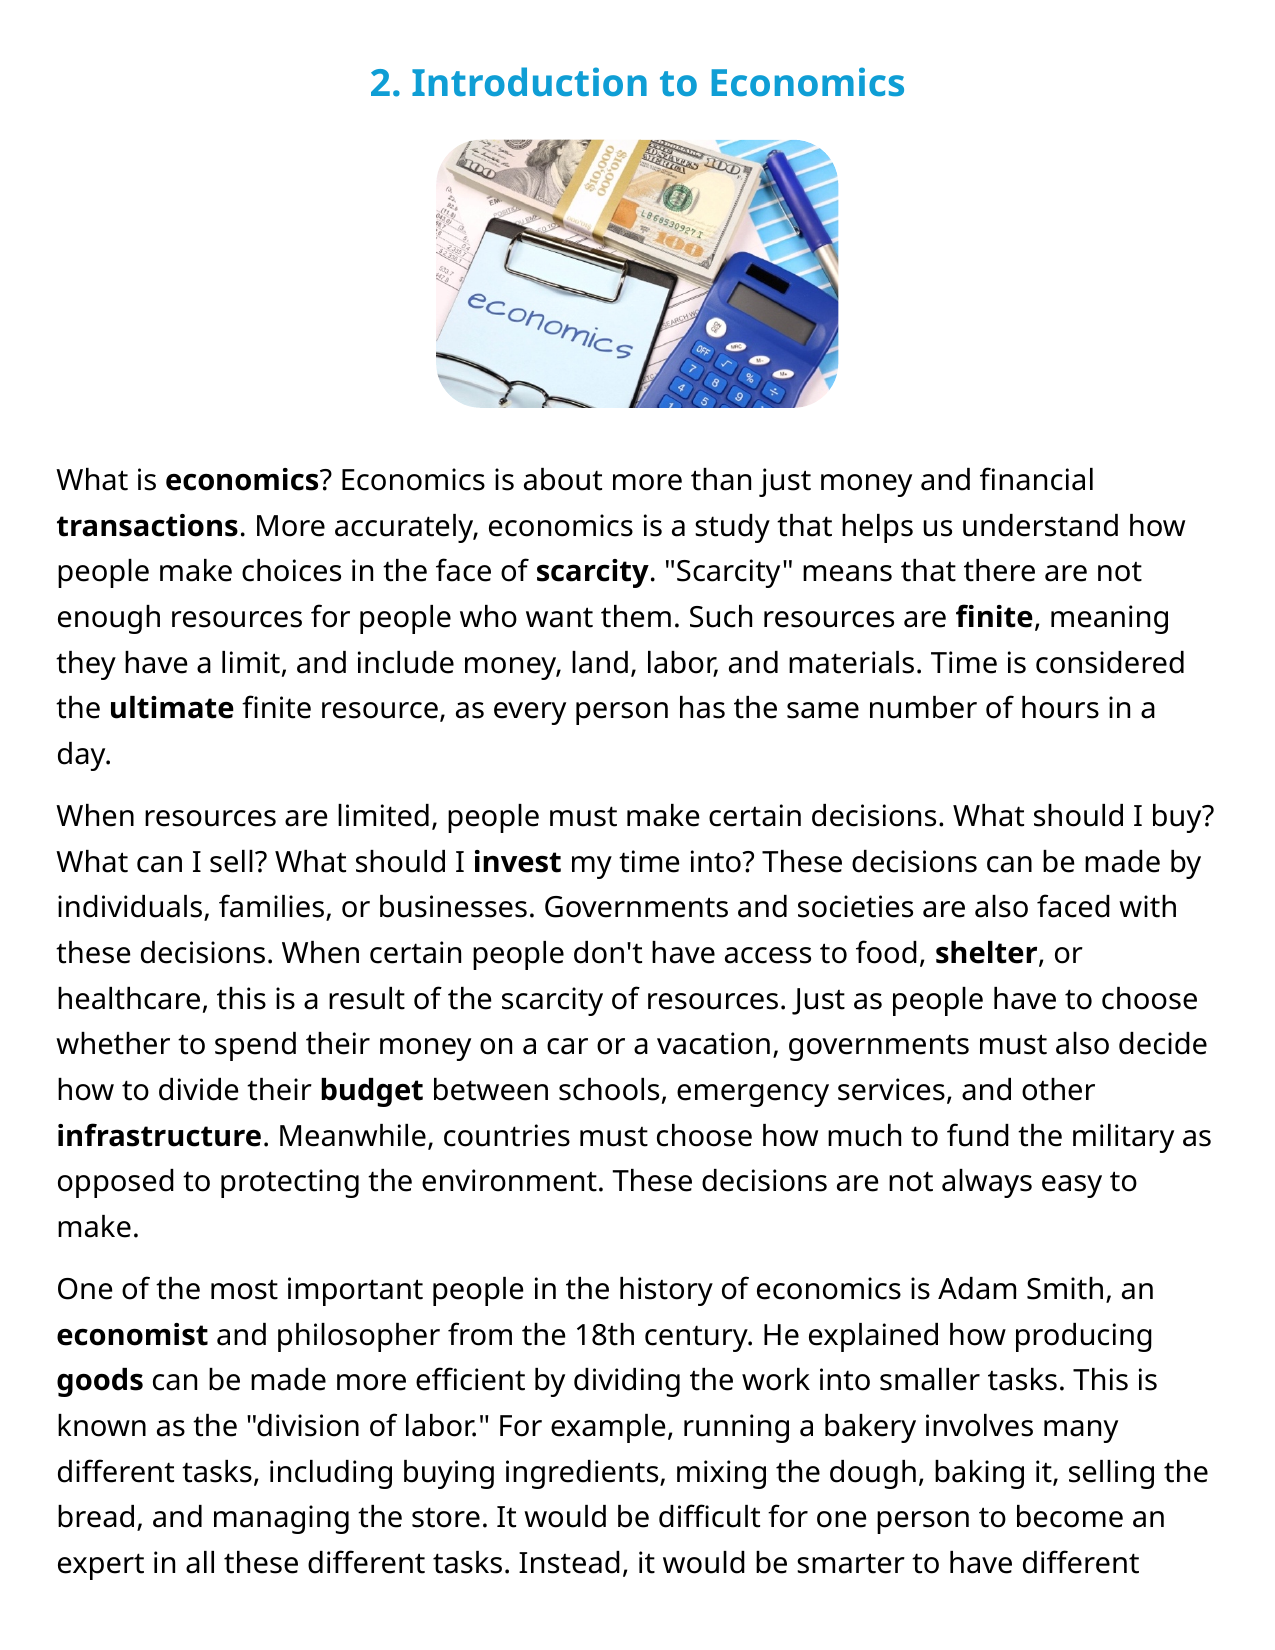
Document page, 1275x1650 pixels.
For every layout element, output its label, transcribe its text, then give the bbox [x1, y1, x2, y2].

text 2. Introduction to Economics [56, 56, 1219, 107]
text When resources are limited, people must make certain decisions. What should I buy? What can I sell? What should I invest my time into? These decisions can be made by individuals, families, or businesses. Governments and societies are also faced with these decisions. When certain people don't have access to food, shelter, or healthcare, this is a result of the scarcity of resources. Just as people have to choose whether to spend their money on a car or a vacation, governments must also decide how to divide their budget between schools, emergency services, and other infrastructure. Meanwhile, countries must choose how much to fund the military as opposed to protecting the environment. These decisions are not always easy to make. [56, 795, 1219, 1246]
text What is economics? Economics is about more than just money and financial transactions. More accurately, economics is a study that helps us understand how people make choices in the face of scarcity. "Scarcity" means that there are not enough resources for people who want them. Such resources are finite, meaning they have a limit, and include money, land, labor, and materials. Time is considered the ultimate finite resource, as every person has the same number of hours in a day. [56, 459, 1219, 773]
picture [436, 139, 839, 408]
